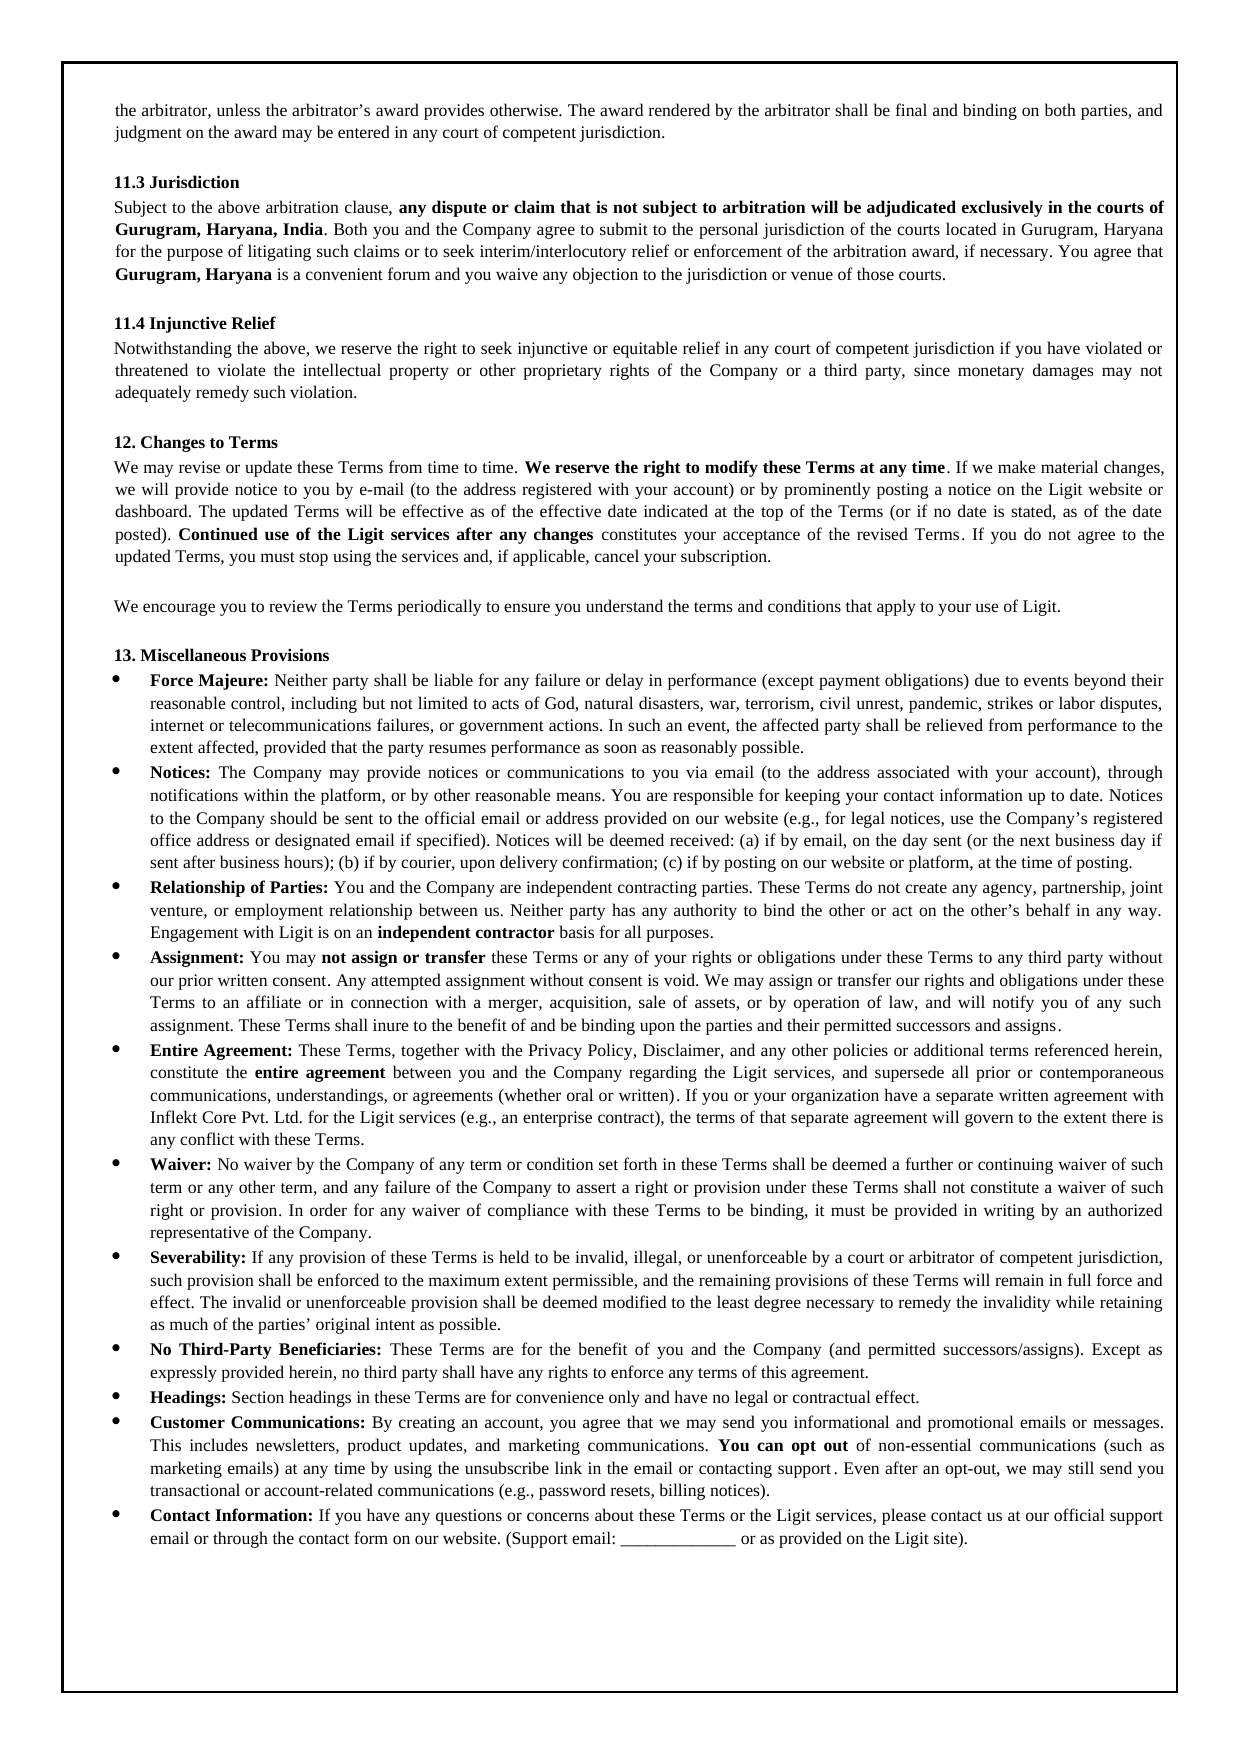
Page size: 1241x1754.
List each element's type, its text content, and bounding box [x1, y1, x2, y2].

text We may revise or update these Terms from time to time. We reserve the right to modify these Terms at any time. If we make material changes, we will provide notice to you by e-mail (to the address registered with your account) or by prominently posting a notice on the Ligit website or dashboard. The updated Terms will be effective as of the effective date indicated at the top of the Terms (or if no date is stated, as of the date posted). Continued use of the Ligit services after any changes constitutes your acceptance of the revised Terms. If you do not agree to the updated Terms, you must stop using the services and, if applicable, cancel your subscription. [114, 457, 1165, 566]
text Subject to the above arbitration clause, any dispute or claim that is not subject to arbitration will be adjudicated exclusively in the courts of Gurugram, Haryana, India. Both you and the Company agree to submit to the personal jurisdiction of the courts located in Gurugram, Haryana for the purpose of litigating such claims or to seek interim/interlocutory relief or enforcement of the arbitration award, if necessary. You agree that Gurugram, Haryana is a convenient forum and you waive any objection to the jurisdiction or venue of those courts. [114, 196, 1165, 284]
text Notwithstanding the above, we reserve the right to seek injunctive or equitable relief in any court of competent jurisdiction if you have violated or threatened to violate the intellectual property or other proprietary rights of the Company or a third party, since monetary damages may not adequately remedy such violation. [114, 338, 1165, 403]
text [114, 100, 1165, 142]
text 13. Miscellaneous Provisions [114, 645, 1165, 665]
list Waiver: No waiver by the Company of any term or condition set forth in these Terms shall be deemed a further or continuing waiver of such term or any other term, and any failure of the Company to assert a right or provision under these Terms shall not constitute a waiver of such right or provision. In order for any waiver of compliance with these Terms to be binding, it must be provided in writing by an authorized representative of the Company. [112, 1154, 1165, 1242]
text 11.4 Injunctive Relief [114, 313, 1165, 333]
list Headings: Section headings in these Terms are for convenience only and have no legal or contractual effect. [112, 1387, 1165, 1408]
list Notices: The Company may provide notices or communications to you via email (to the address associated with your account), through notifications within the platform, or by other reasonable means. You are responsible for keeping your contact information up to date. Notices to the Company should be sent to the official email or address provided on our website (e.g., for legal notices, use the Company’s registered office address or designated email if specified). Notices will be deemed received: (a) if by email, on the day sent (or the next business day if sent after business hours); (b) if by courier, upon delivery confirmation; (c) if by posting on our website or platform, at the time of posting. [112, 762, 1165, 872]
list Relationship of Parties: You and the Company are independent contracting parties. These Terms do not create any agency, partnership, joint venture, or employment relationship between us. Neither party has any authority to bind the other or act on the other’s behalf in any way. Engagement with Ligit is on an independent contractor basis for all purposes. [112, 877, 1165, 942]
list Force Majeure: Neither party shall be liable for any failure or delay in performance (except payment obligations) due to events beyond their reasonable control, including but not limited to acts of God, natural disasters, war, terrorism, civil unrest, pandemic, strikes or labor disputes, internet or telecommunications failures, or government actions. In such an event, the affected party shall be relieved from performance to the extent affected, provided that the party resumes performance as soon as reasonably possible. [112, 670, 1165, 758]
list Severability: If any provision of these Terms is held to be invalid, illegal, or unenforceable by a court or arbitrator of competent jurisdiction, such provision shall be enforced to the maximum extent permissible, and the remaining provisions of these Terms will remain in full force and effect. The invalid or unenforceable provision shall be deemed modified to the least degree necessary to remedy the invalidity while retaining as much of the parties’ original intent as possible. [112, 1246, 1165, 1334]
list Assignment: You may not assign or transfer these Terms or any of your rights or obligations under these Terms to any third party without our prior written consent. Any attempted assignment without consent is void. We may assign or transfer our rights and obligations under these Terms to an affiliate or in connection with a merger, acquisition, sale of assets, or by operation of law, and will notify you of any such assignment. These Terms shall inure to the benefit of and be binding upon the parties and their permitted successors and assigns. [112, 947, 1165, 1035]
text We encourage you to review the Terms periodically to ensure you understand the terms and conditions that apply to your use of Ligit. [114, 595, 1165, 616]
list Customer Communications: By creating an account, you agree that we may send you informational and promotional emails or messages. This includes newsletters, product updates, and marketing communications. You can opt out of non-essential communications (such as marketing emails) at any time by using the unsubscribe link in the email or contacting support. Even after an opt-out, we may still send you transactional or account-related communications (e.g., password resets, billing notices). [112, 1412, 1165, 1500]
text 11.3 Jurisdiction [114, 172, 1165, 192]
list Entire Agreement: These Terms, together with the Privacy Policy, Disclaimer, and any other policies or additional terms referenced herein, constitute the entire agreement between you and the Company regarding the Ligit services, and supersede all prior or contemporaneous communications, understandings, or agreements (whether oral or written). If you or your organization have a separate written agreement with Inflekt Core Pvt. Ltd. for the Ligit services (e.g., an enterprise contract), the terms of that separate agreement will govern to the extent there is any conflict with these Terms. [112, 1039, 1165, 1149]
text 12. Changes to Terms [114, 432, 1165, 452]
list No Third-Party Beneficiaries: These Terms are for the benefit of you and the Company (and permitted successors/assigns). Except as expressly provided herein, no third party shall have any rights to enforce any terms of this agreement. [112, 1339, 1165, 1382]
list Contact Information: If you have any questions or concerns about these Terms or the Ligit services, please contact us at our official support email or through the contact form on our website. (Support email: _____________ or as provided on the Ligit site). [112, 1505, 1165, 1548]
